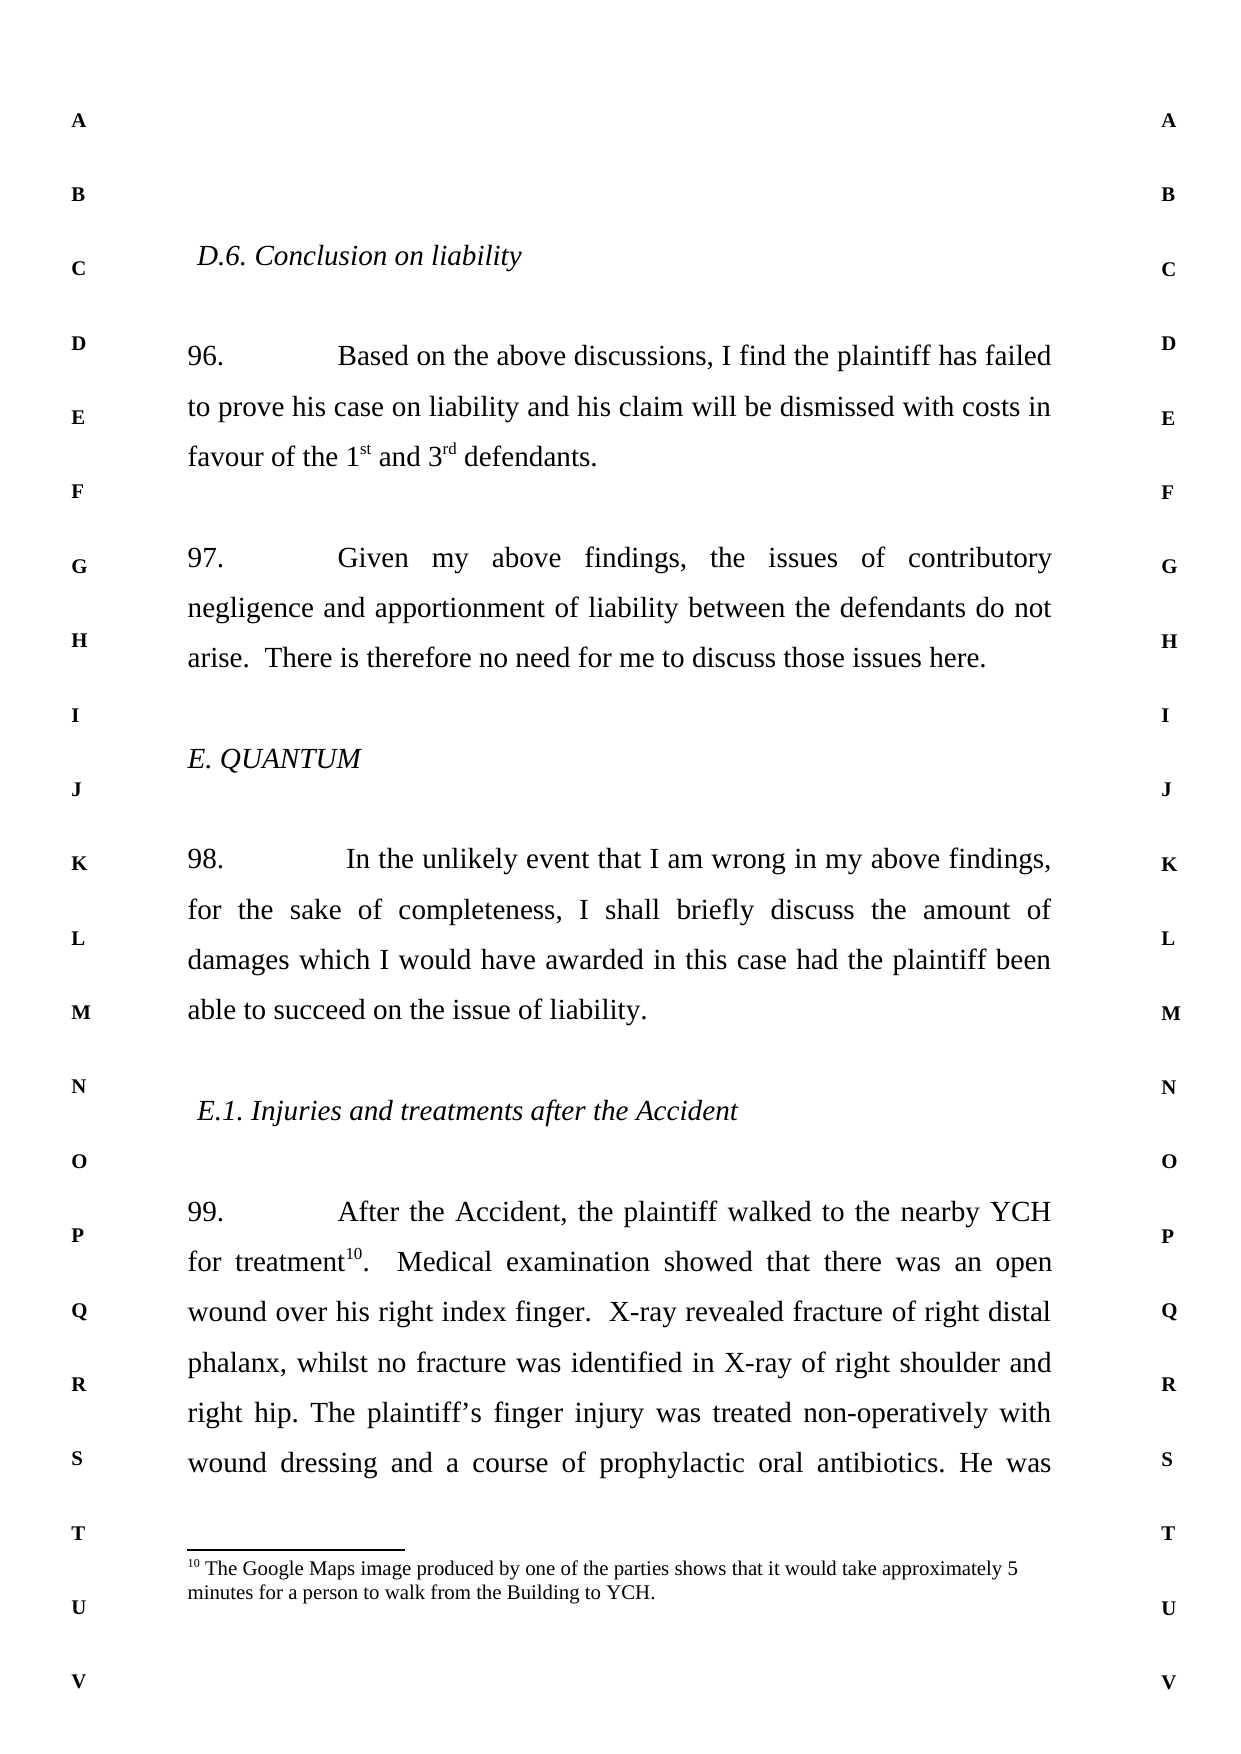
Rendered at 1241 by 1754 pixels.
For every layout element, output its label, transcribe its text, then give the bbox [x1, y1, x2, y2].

text E.1. Injuries and treatments after the Accident [197, 1093, 1053, 1127]
text E. QUANTUM [187, 741, 1053, 774]
list In the unlikely event that I am wrong in my above findings, for the sake of completeness, I shall briefly discuss the amount of damages which I would have awarded in this case had the plaintiff been able to succeed on the issue of liability. [187, 842, 1053, 1026]
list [187, 1194, 1053, 1479]
list Based on the above discussions, I find the plaintiff has failed to prove his case on liability and his claim will be dismissed with costs in favour of the 1st and 3rd defendants. [187, 338, 1053, 473]
text D.6. Conclusion on liability [197, 238, 1053, 271]
list Given my above findings, the issues of contributory negligence and apportionment of liability between the defendants do not arise. There is therefore no need for me to discuss those issues here. [187, 540, 1053, 674]
